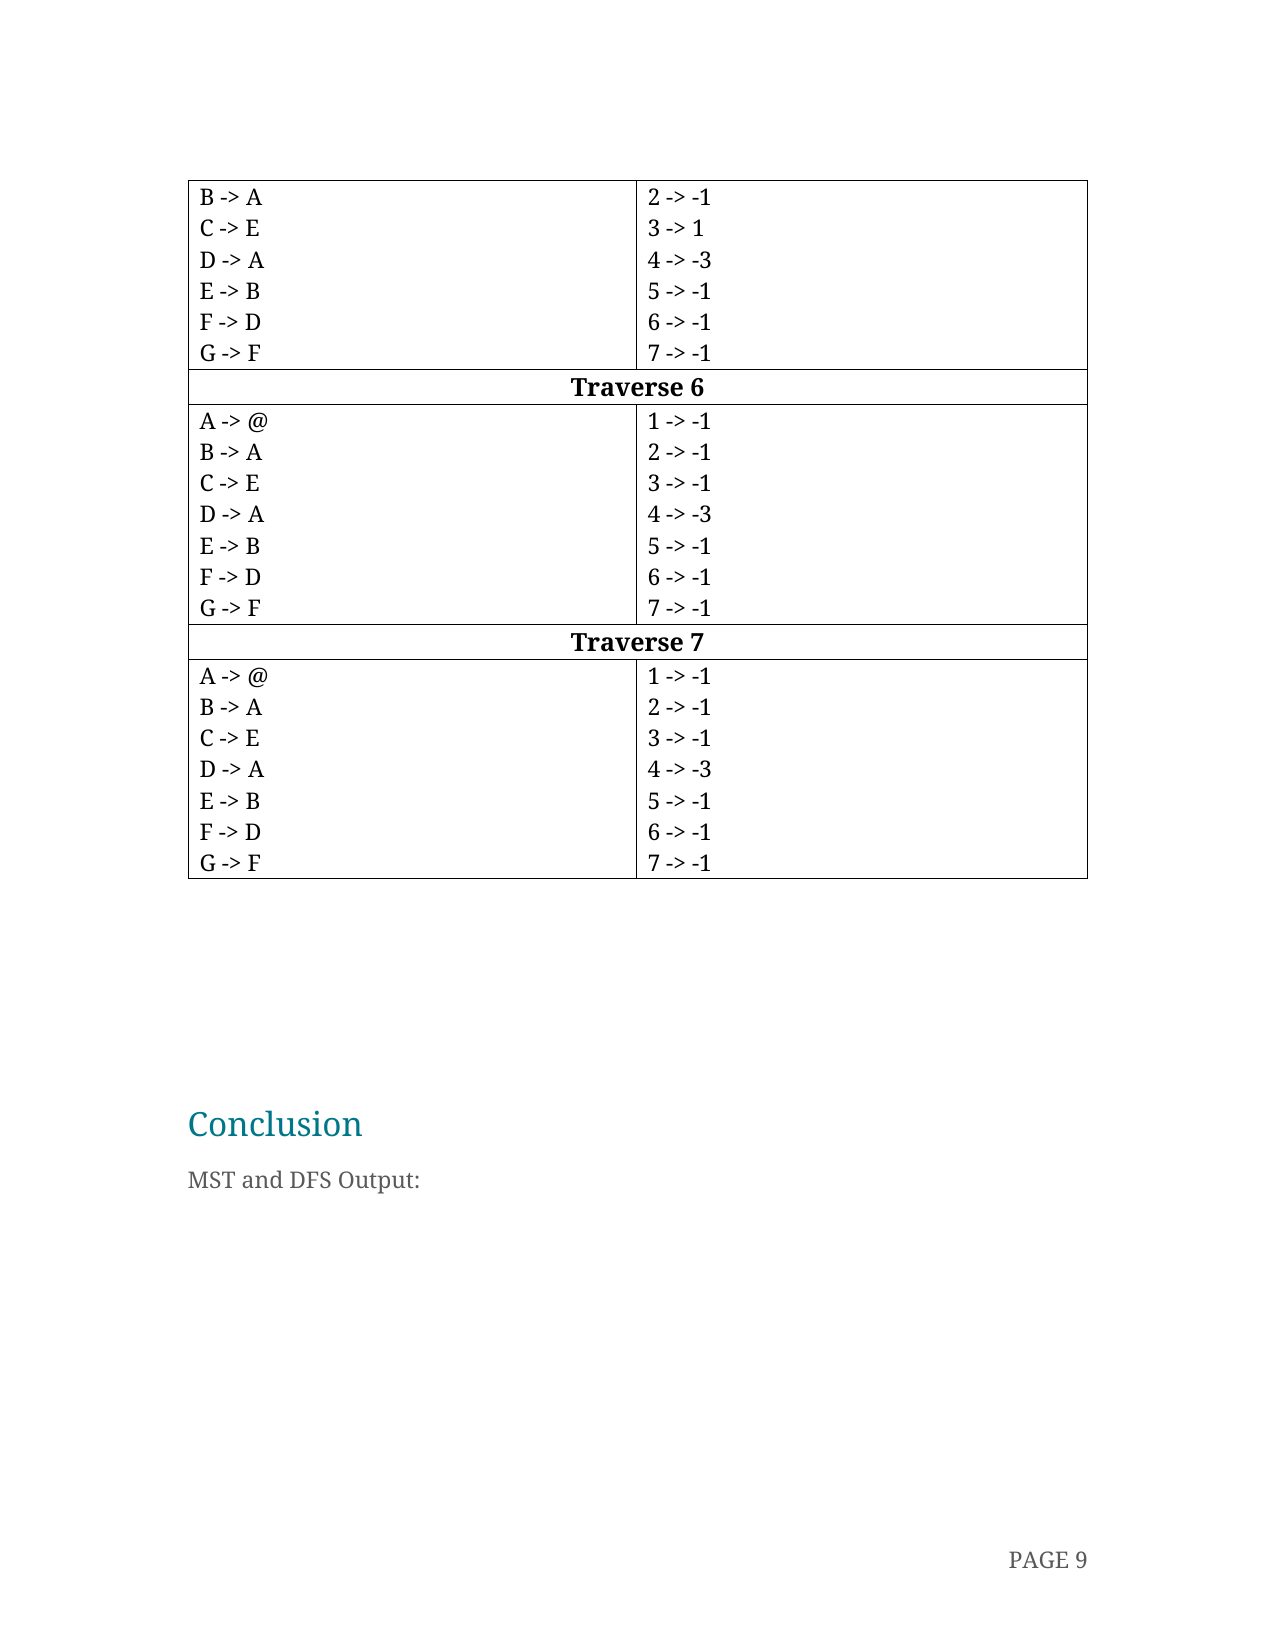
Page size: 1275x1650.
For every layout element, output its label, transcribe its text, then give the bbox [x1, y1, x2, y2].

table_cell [189, 405, 636, 623]
table_cell Traverse 6 [189, 370, 1087, 404]
table_cell A -> @ B -> A C -> E D -> A E -> B F -> D G -> F [189, 660, 636, 878]
table_cell 1 -> -1 2 -> -1 3 -> -1 4 -> -3 5 -> -1 6 -> -1 7 -> -1 [637, 405, 1087, 623]
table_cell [637, 181, 1087, 368]
subtitle Conclusion [187, 1101, 1087, 1147]
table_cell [189, 181, 636, 368]
text MST and DFS Output: [187, 1163, 1087, 1195]
table_cell 1 -> -1 2 -> -1 3 -> -1 4 -> -3 5 -> -1 6 -> -1 7 -> -1 [637, 660, 1087, 878]
table_cell Traverse 7 [189, 625, 1087, 658]
